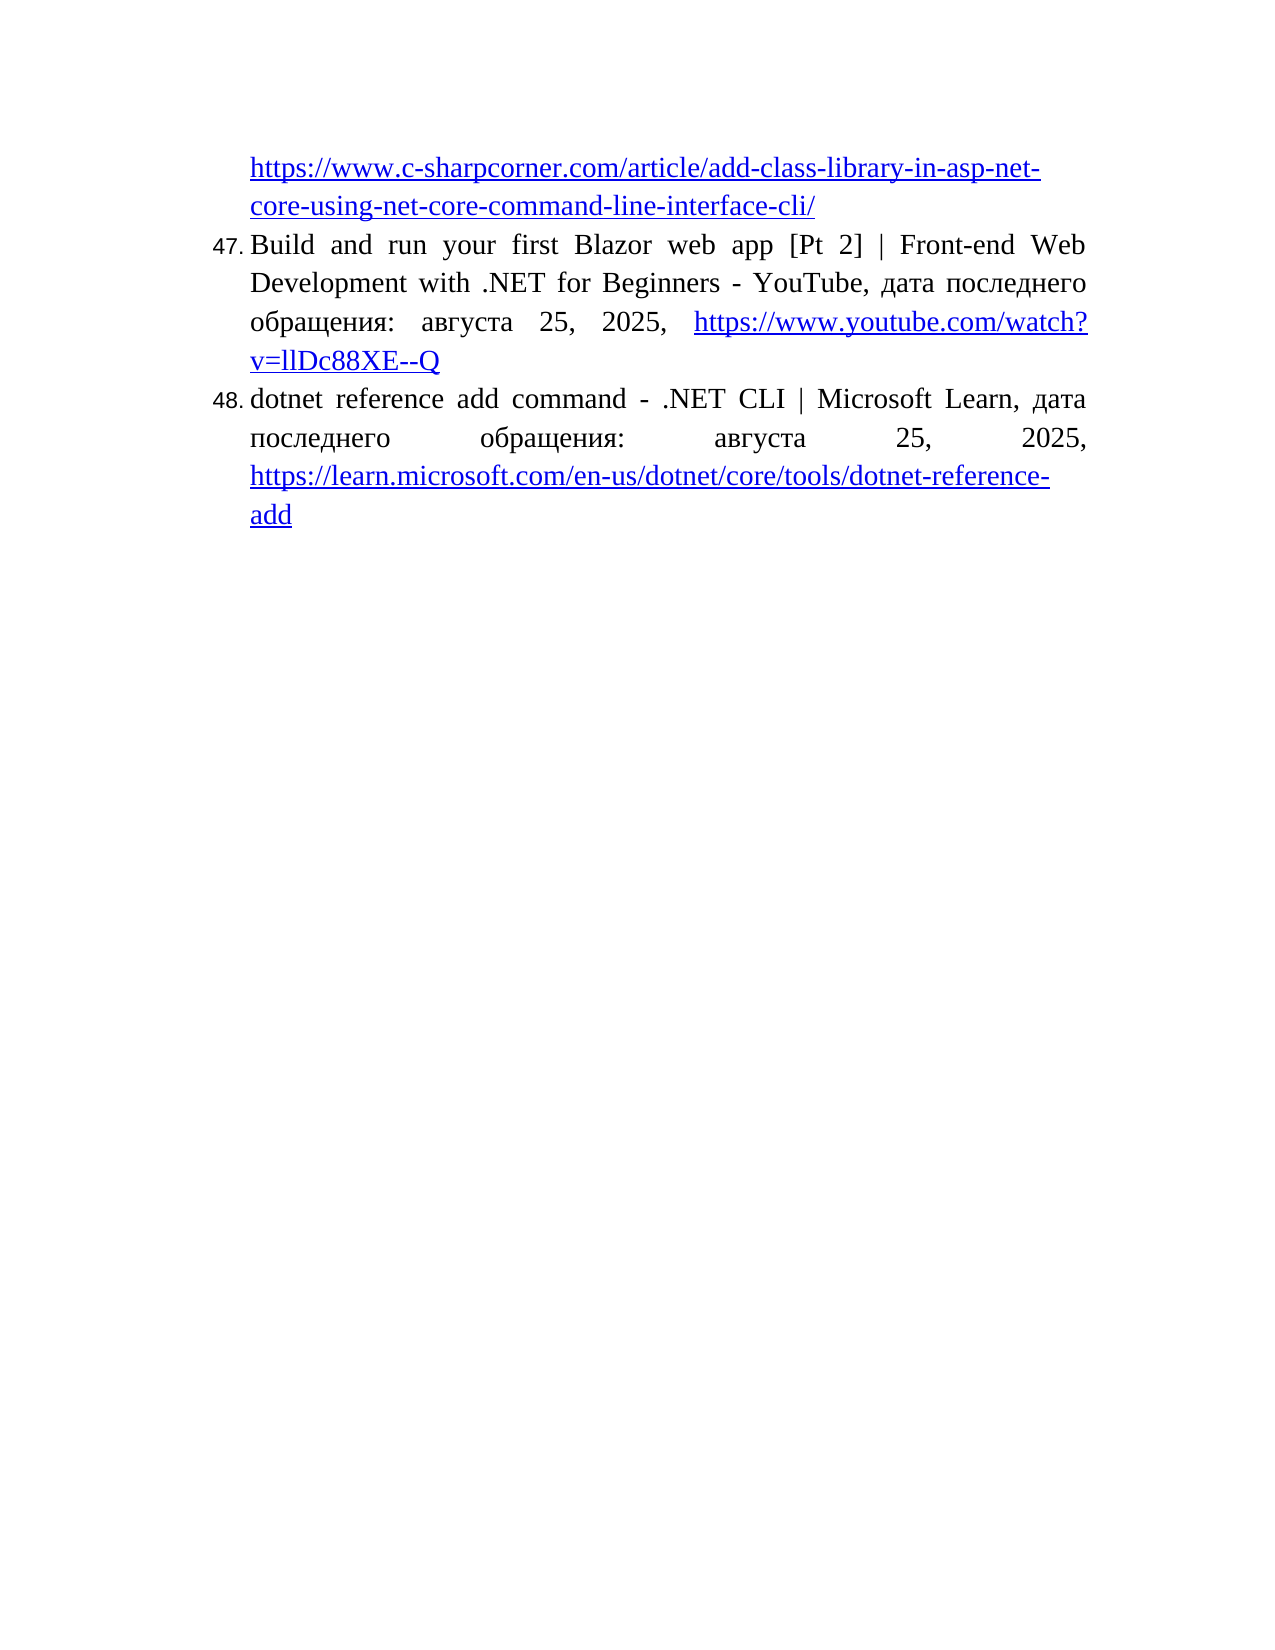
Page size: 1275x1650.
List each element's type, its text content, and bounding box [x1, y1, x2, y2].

list dotnet reference add command - .NET CLI | Microsoft Learn, дата последнего обращения: августа 25, 2025, https://learn.microsoft.com/en-us/dotnet/core/tools/dotnet-reference-add [212, 381, 1087, 530]
list Build and run your first Blazor web app [Pt 2] | Front-end Web Development with .NET for Beginners - YouTube, дата последнего обращения: августа 25, 2025, https://www.youtube.com/watch?v=llDc88XE--Q [212, 227, 1087, 376]
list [212, 150, 1087, 222]
